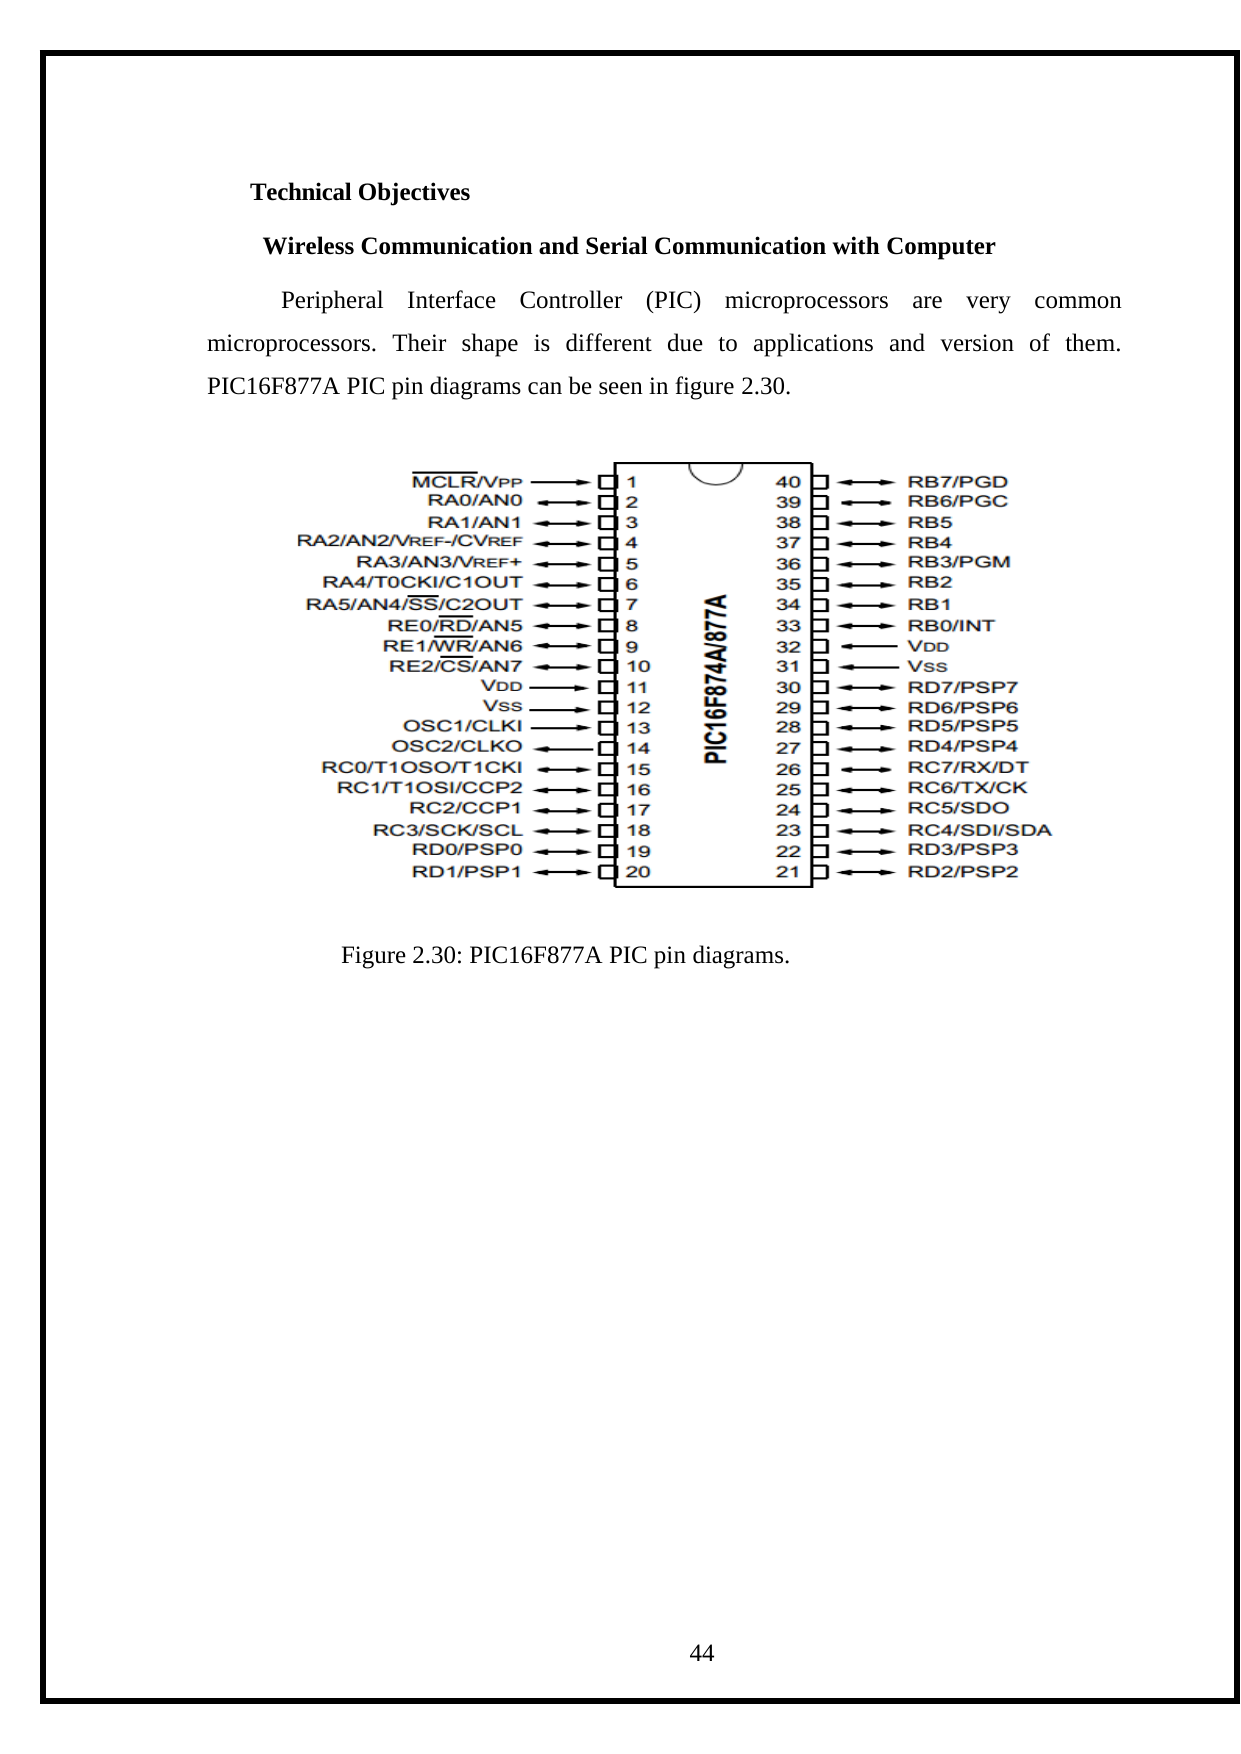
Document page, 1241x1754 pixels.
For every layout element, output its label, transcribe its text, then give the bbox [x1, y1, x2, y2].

subtitle Wireless Communication and Serial Communication with Computer [207, 231, 1234, 260]
picture [297, 462, 1054, 888]
subtitle Technical Objectives [207, 177, 1234, 206]
text Figure 2.30: PIC16F877A PIC pin diagrams. [341, 940, 1234, 969]
text Peripheral Interface Controller (PIC) microprocessors are very common microprocessors. Their shape is different due to applications and version of them. PIC16F877A PIC pin diagrams can be seen in figure 2.30. [207, 285, 1122, 400]
